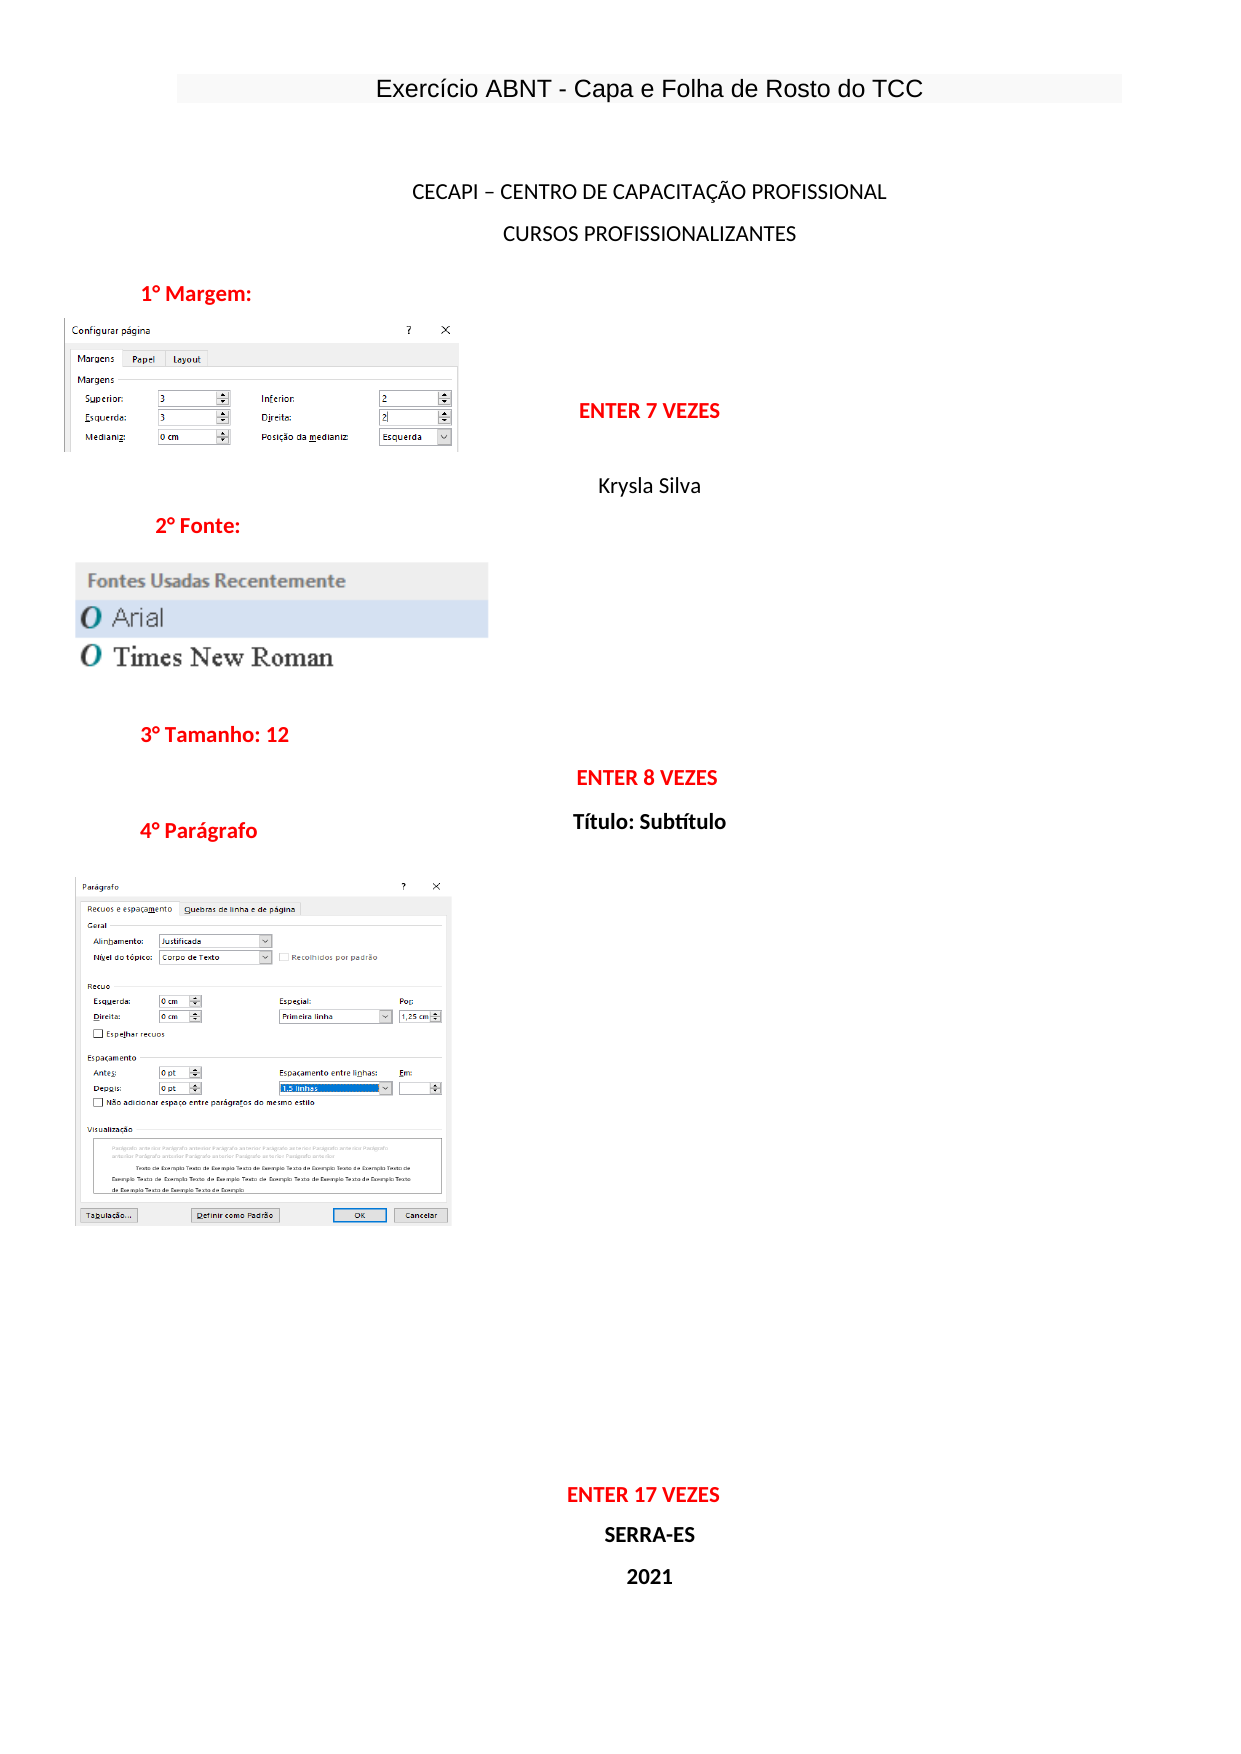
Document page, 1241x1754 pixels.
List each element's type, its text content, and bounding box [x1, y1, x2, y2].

text Krysla Silva [177, 471, 1122, 499]
text Título: Subtítulo [177, 807, 1122, 835]
picture [64, 318, 459, 452]
picture [75, 561, 490, 679]
text SERRA-ES [177, 1521, 1122, 1548]
picture [75, 877, 452, 1226]
text 2021 [177, 1562, 1122, 1591]
text CECAPI – CENTRO DE CAPACITAÇÃO PROFISSIONAL [177, 177, 1122, 205]
text CURSOS PROFISSIONALIZANTES [177, 219, 1122, 247]
